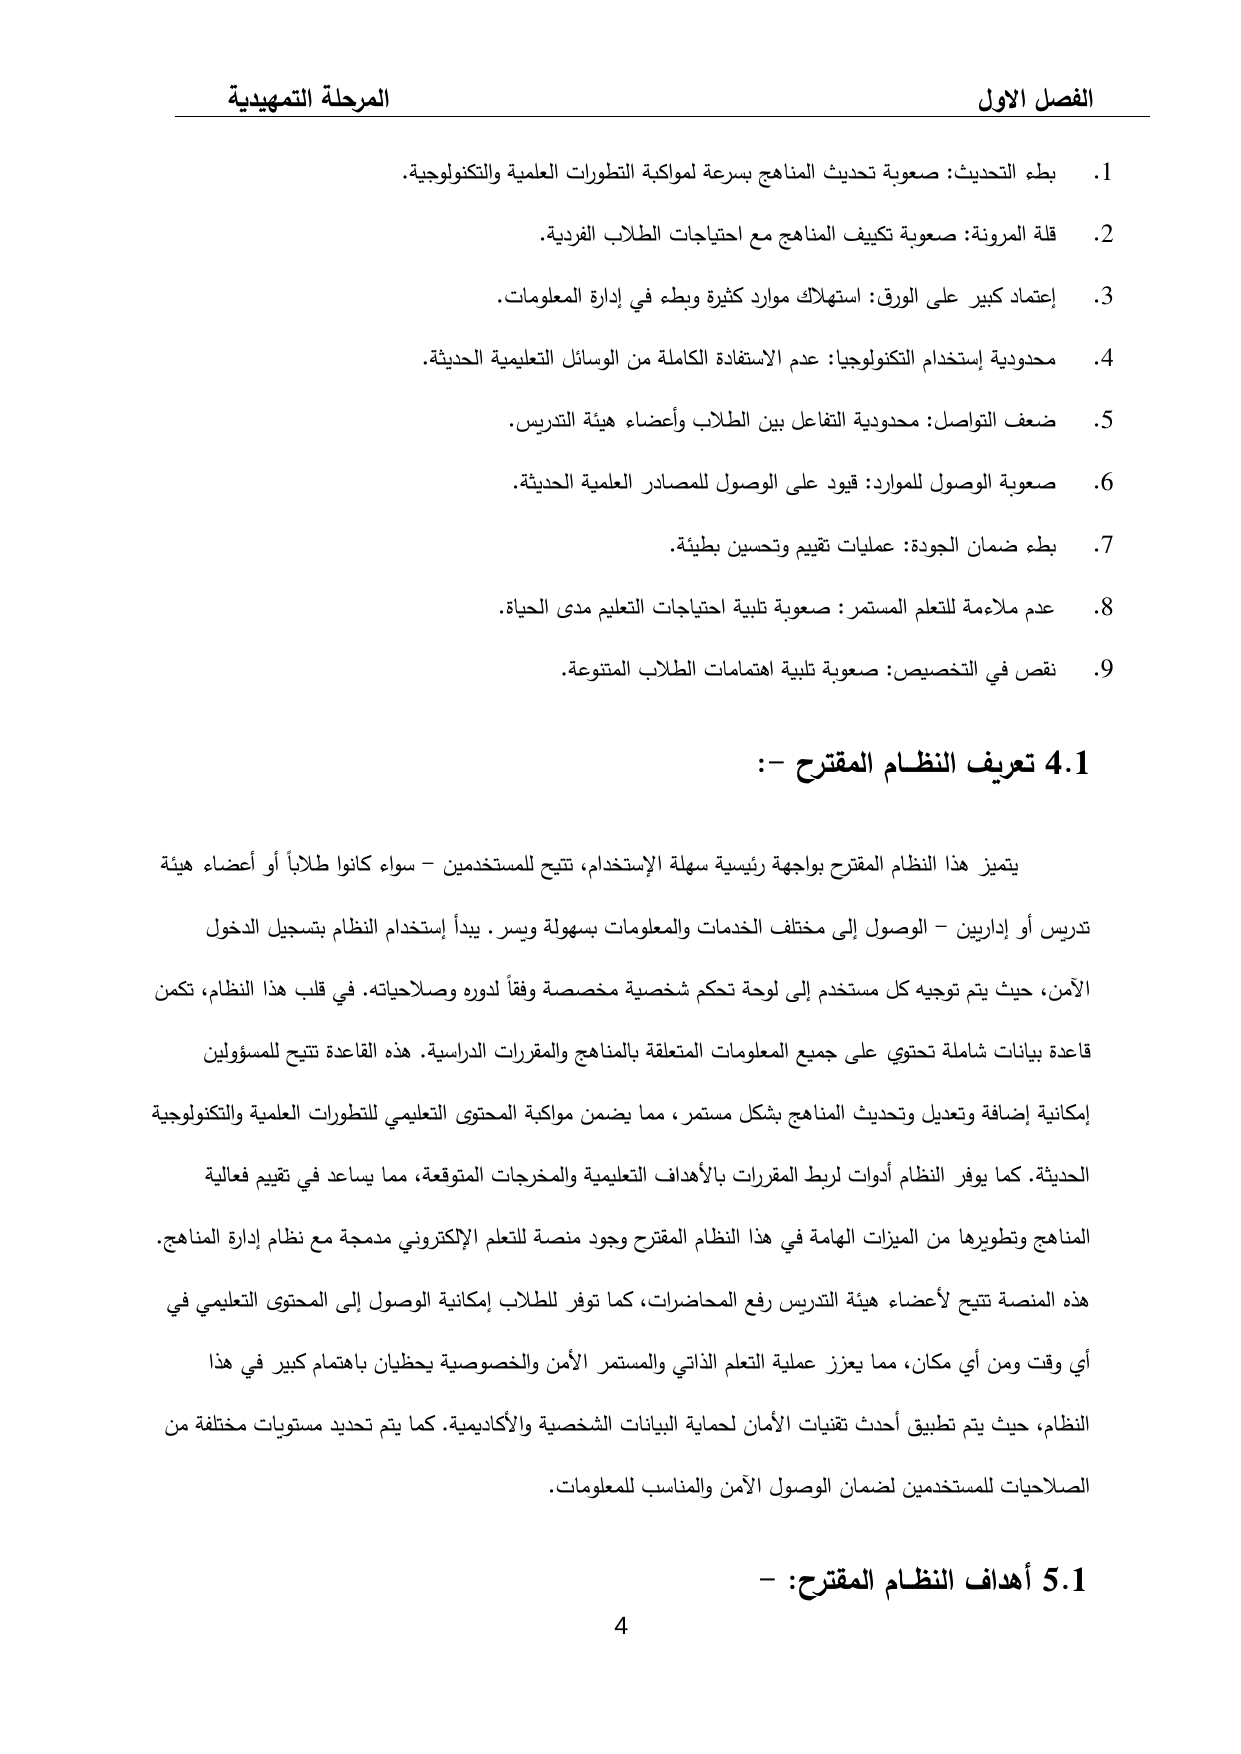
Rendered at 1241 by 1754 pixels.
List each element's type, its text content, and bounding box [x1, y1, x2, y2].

text 4.1 تعريف النظـــام المقترح -: [150, 735, 1092, 791]
list نقص في التخصيص: صعوبة تلبية اهتمامات الطلاب المتنوعة. [150, 648, 1092, 689]
list بطء ضمان الجودة: عمليات تقييم وتحسين بطيئة. [150, 523, 1092, 565]
list محدودية إستخدام التكنولوجيا: عدم الاستفادة الكاملة من الوسائل التعليمية الحديثة. [150, 337, 1092, 378]
list صعوبة الوصول للموارد: قيود على الوصول للمصادر العلمية الحديثة. [150, 461, 1092, 503]
list عدم ملاءمة للتعلم المستمر: صعوبة تلبية احتياجات التعليم مدى الحياة. [150, 586, 1092, 627]
text يتميز هذا النظام المقترح بواجهة رئيسية سهلة الإستخدام، تتيح للمستخدمين - سواء كانوا طلاباً أو أعضاء هيئة تدريس أو إداريين - الوصول إلى مختلف الخدمات والمعلومات بسهولة ويسر. يبدأ إستخدام النظام بتسجيل الدخول الآمن، حيث يتم توجيه كل مستخدم إلى لوحة تحكم شخصية مخصصة وفقاً لدوره وصلاحياته. في قلب هذا النظام، تكمن قاعدة بيانات شاملة تحتوي على جميع المعلومات المتعلقة بالمناهج والمقررات الدراسية. هذه القاعدة تتيح للمسؤولين إمكانية إضافة وتعديل وتحديث المناهج بشكل مستمر، مما يضمن مواكبة المحتوى التعليمي للتطورات العلمية والتكنولوجية الحديثة. كما يوفر النظام أدوات لربط المقررات بالأهداف التعليمية والمخرجات المتوقعة، مما يساعد في تقييم فعالية المناهج وتطويرها من الميزات الهامة في هذا النظام المقترح وجود منصة للتعلم الإلكتروني مدمجة مع نظام إدارة المناهج. هذه المنصة تتيح لأعضاء هيئة التدريس رفع المحاضرات، كما توفر للطلاب إمكانية الوصول إلى المحتوى التعليمي في أي وقت ومن أي مكان، مما يعزز عملية التعلم الذاتي والمستمر الأمن والخصوصية يحظيان باهتمام كبير في هذا النظام، حيث يتم تطبيق أحدث تقنيات الأمان لحماية البيانات الشخصية والأكاديمية. كما يتم تحديد مستويات مختلفة من الصلاحيات للمستخدمين لضمان الوصول الآمن والمناسب للمعلومات. [150, 843, 1089, 1507]
list ضعف التواصل: محدودية التفاعل بين الطلاب وأعضاء هيئة التدريس. [150, 399, 1092, 441]
list قلة المرونة: صعوبة تكييف المناهج مع احتياجات الطلاب الفردية. [150, 213, 1092, 254]
text 5.1 أهداف النظــام المقترح: - [150, 1552, 1089, 1608]
list بطء التحديث: صعوبة تحديث المناهج بسرعة لمواكبة التطورات العلمية والتكنولوجية. [150, 150, 1092, 192]
list إعتماد كبير على الورق: استهلاك موارد كثيرة وبطء في إدارة المعلومات. [150, 275, 1092, 316]
